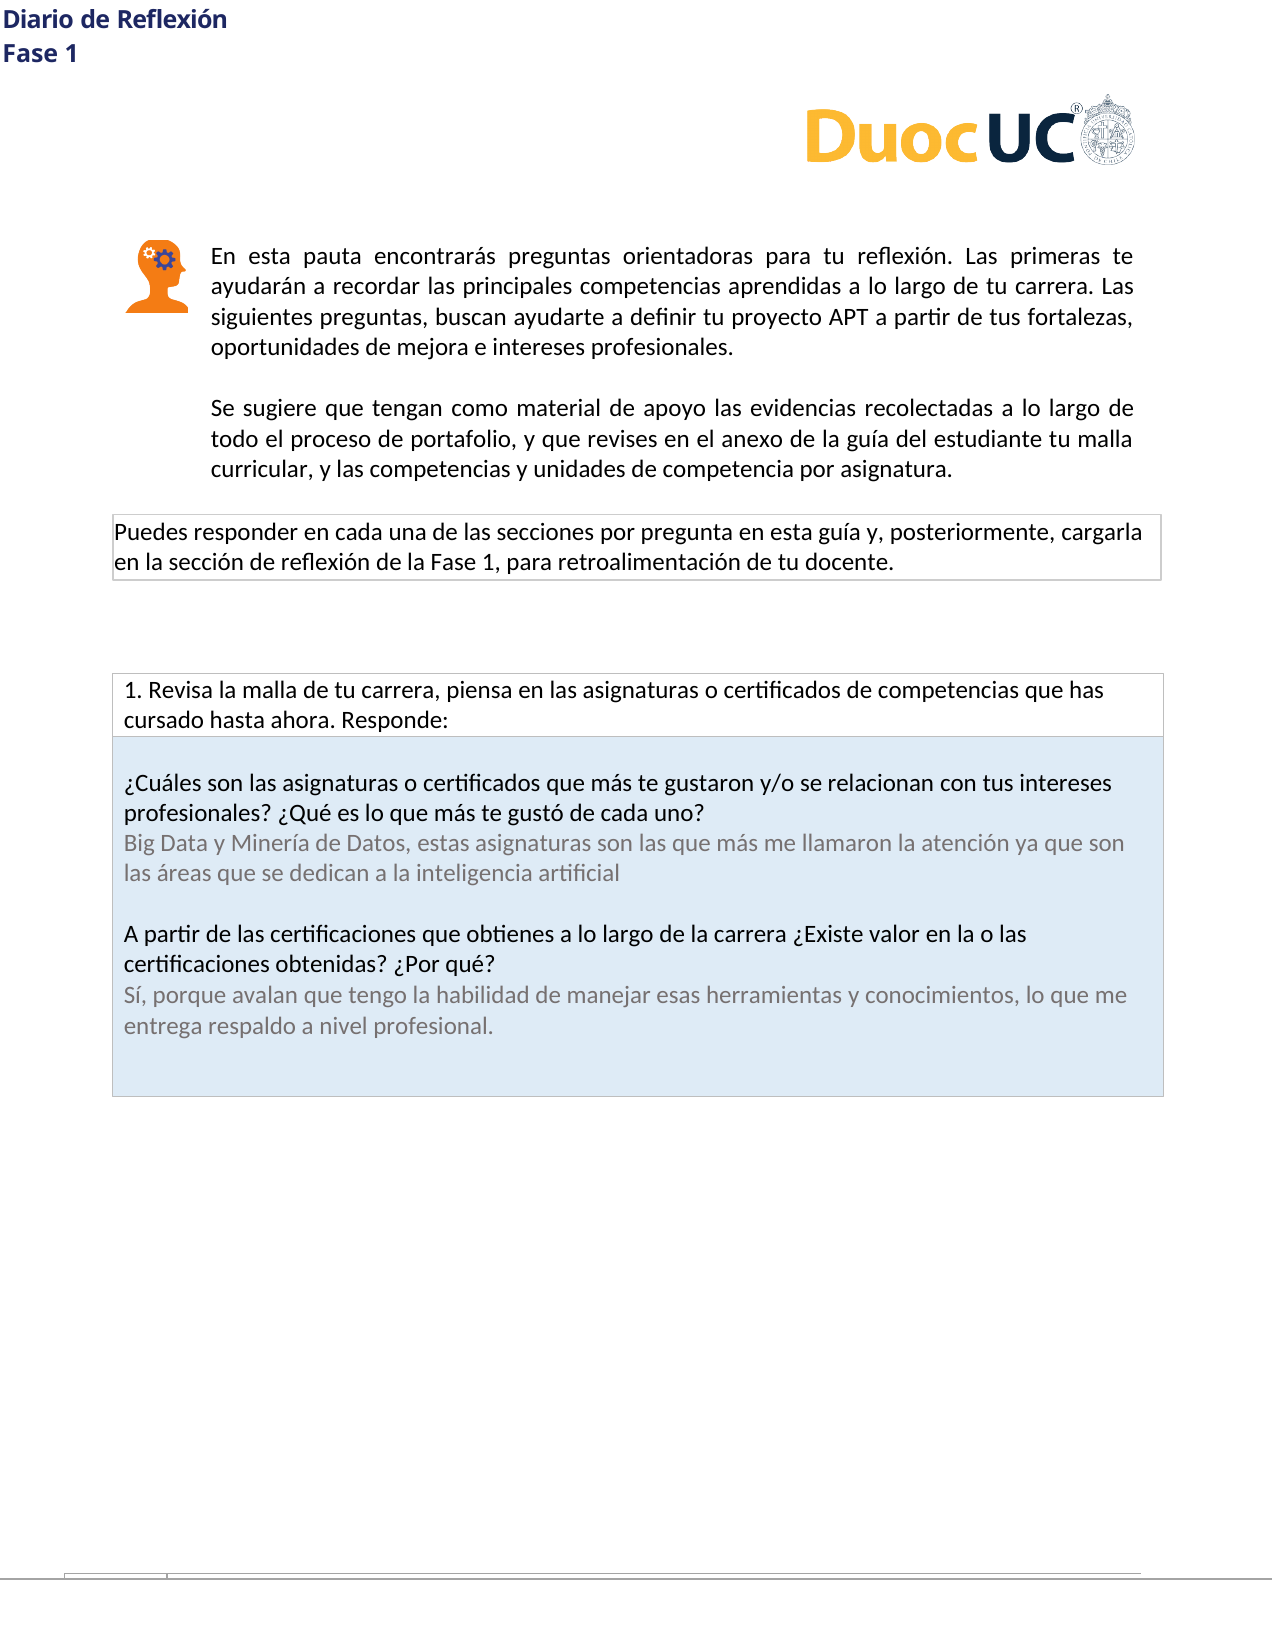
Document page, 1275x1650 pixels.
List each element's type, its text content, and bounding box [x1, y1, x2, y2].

picture [125, 240, 188, 313]
picture [807, 94, 1135, 165]
text En esta pauta encontrarás preguntas orientadoras para tu reflexión. Las primeras te ayudarán a recordar las principales competencias aprendidas a lo largo de tu carrera. Las siguientes preguntas, buscan ayudarte a definir tu proyecto APT a partir de tus fortalezas, oportunidades de mejora e intereses profesionales. [211, 240, 1135, 362]
text Se sugiere que tengan como material de apoyo las evidencias recolectadas a lo largo de todo el proceso de portafolio, y que revises en el anexo de la guía del estudiante tu malla curricular, y las competencias y unidades de competencia por asignatura. [211, 392, 1135, 484]
